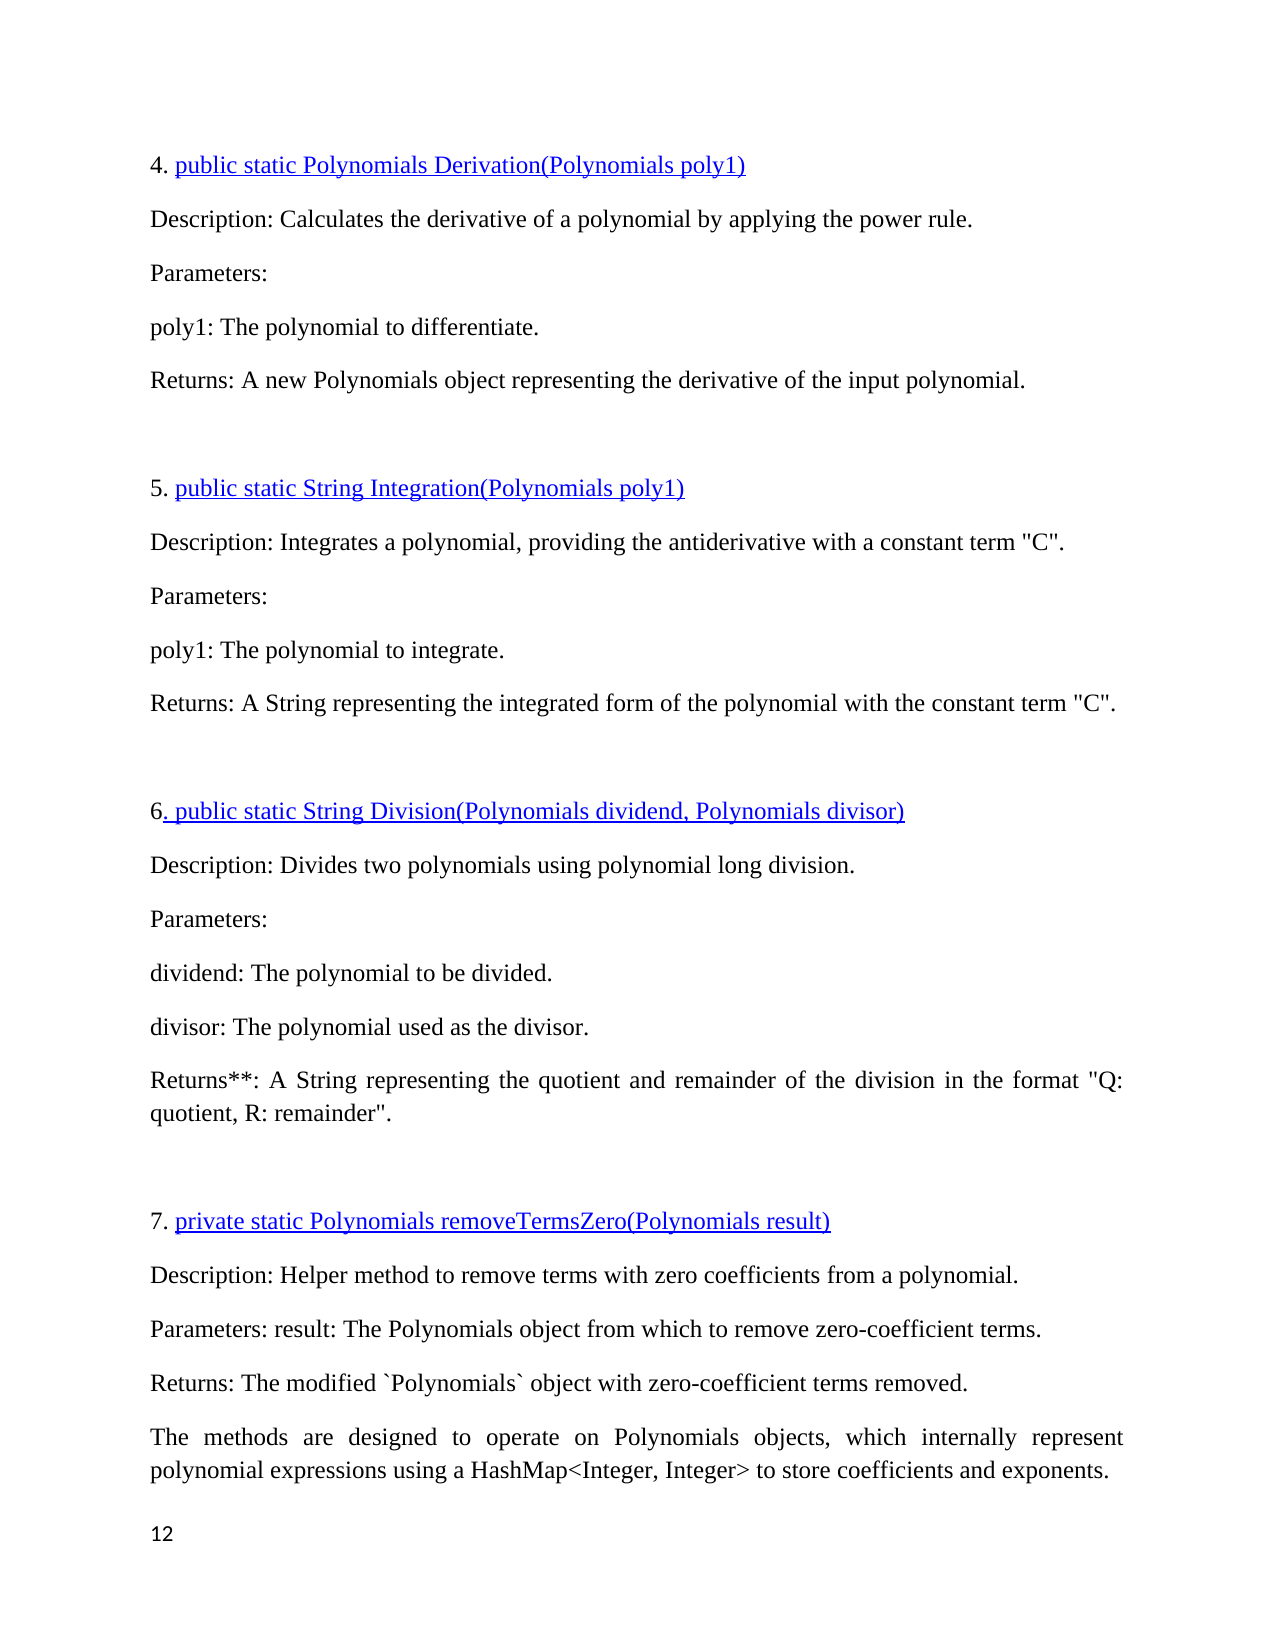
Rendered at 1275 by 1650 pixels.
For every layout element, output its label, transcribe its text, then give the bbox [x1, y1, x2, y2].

text Returns: A new Polynomials object representing the derivative of the input polynomial. [150, 365, 1125, 394]
text Parameters: [150, 258, 1125, 286]
text divisor: The polynomial used as the divisor. [150, 1012, 1125, 1040]
text 5. public static String Integration(Polynomials poly1) [150, 473, 1125, 502]
text dividend: The polynomial to be divided. [150, 958, 1125, 987]
text Description: Divides two polynomials using polynomial long division. [150, 850, 1125, 879]
text Returns: The modified `Polynomials` object with zero-coefficient terms removed. [150, 1368, 1125, 1397]
text Description: Calculates the derivative of a polynomial by applying the power rule. [150, 204, 1125, 233]
text The methods are designed to operate on Polynomials objects, which internally represent polynomial expressions using a HashMap<Integer, Integer> to store coefficients and exponents. [150, 1422, 1125, 1483]
text Parameters: [150, 904, 1125, 933]
text poly1: The polynomial to differentiate. [150, 312, 1125, 340]
text Returns**: A String representing the quotient and remainder of the division in the format "Q: quotient, R: remainder". [150, 1066, 1125, 1127]
text 6. public static String Division(Polynomials dividend, Polynomials divisor) [150, 796, 1125, 825]
text Returns: A String representing the integrated form of the polynomial with the constant term "C". [150, 688, 1125, 717]
text Parameters: [150, 581, 1125, 609]
text poly1: The polynomial to integrate. [150, 635, 1125, 663]
text Description: Integrates a polynomial, providing the antiderivative with a constant term "C". [150, 527, 1125, 556]
text Parameters: result: The Polynomials object from which to remove zero-coefficient terms. [150, 1314, 1125, 1343]
text Description: Helper method to remove terms with zero coefficients from a polynomial. [150, 1260, 1125, 1289]
text 7. private static Polynomials removeTermsZero(Polynomials result) [150, 1206, 1125, 1235]
text 4. public static Polynomials Derivation(Polynomials poly1) [150, 150, 1125, 179]
